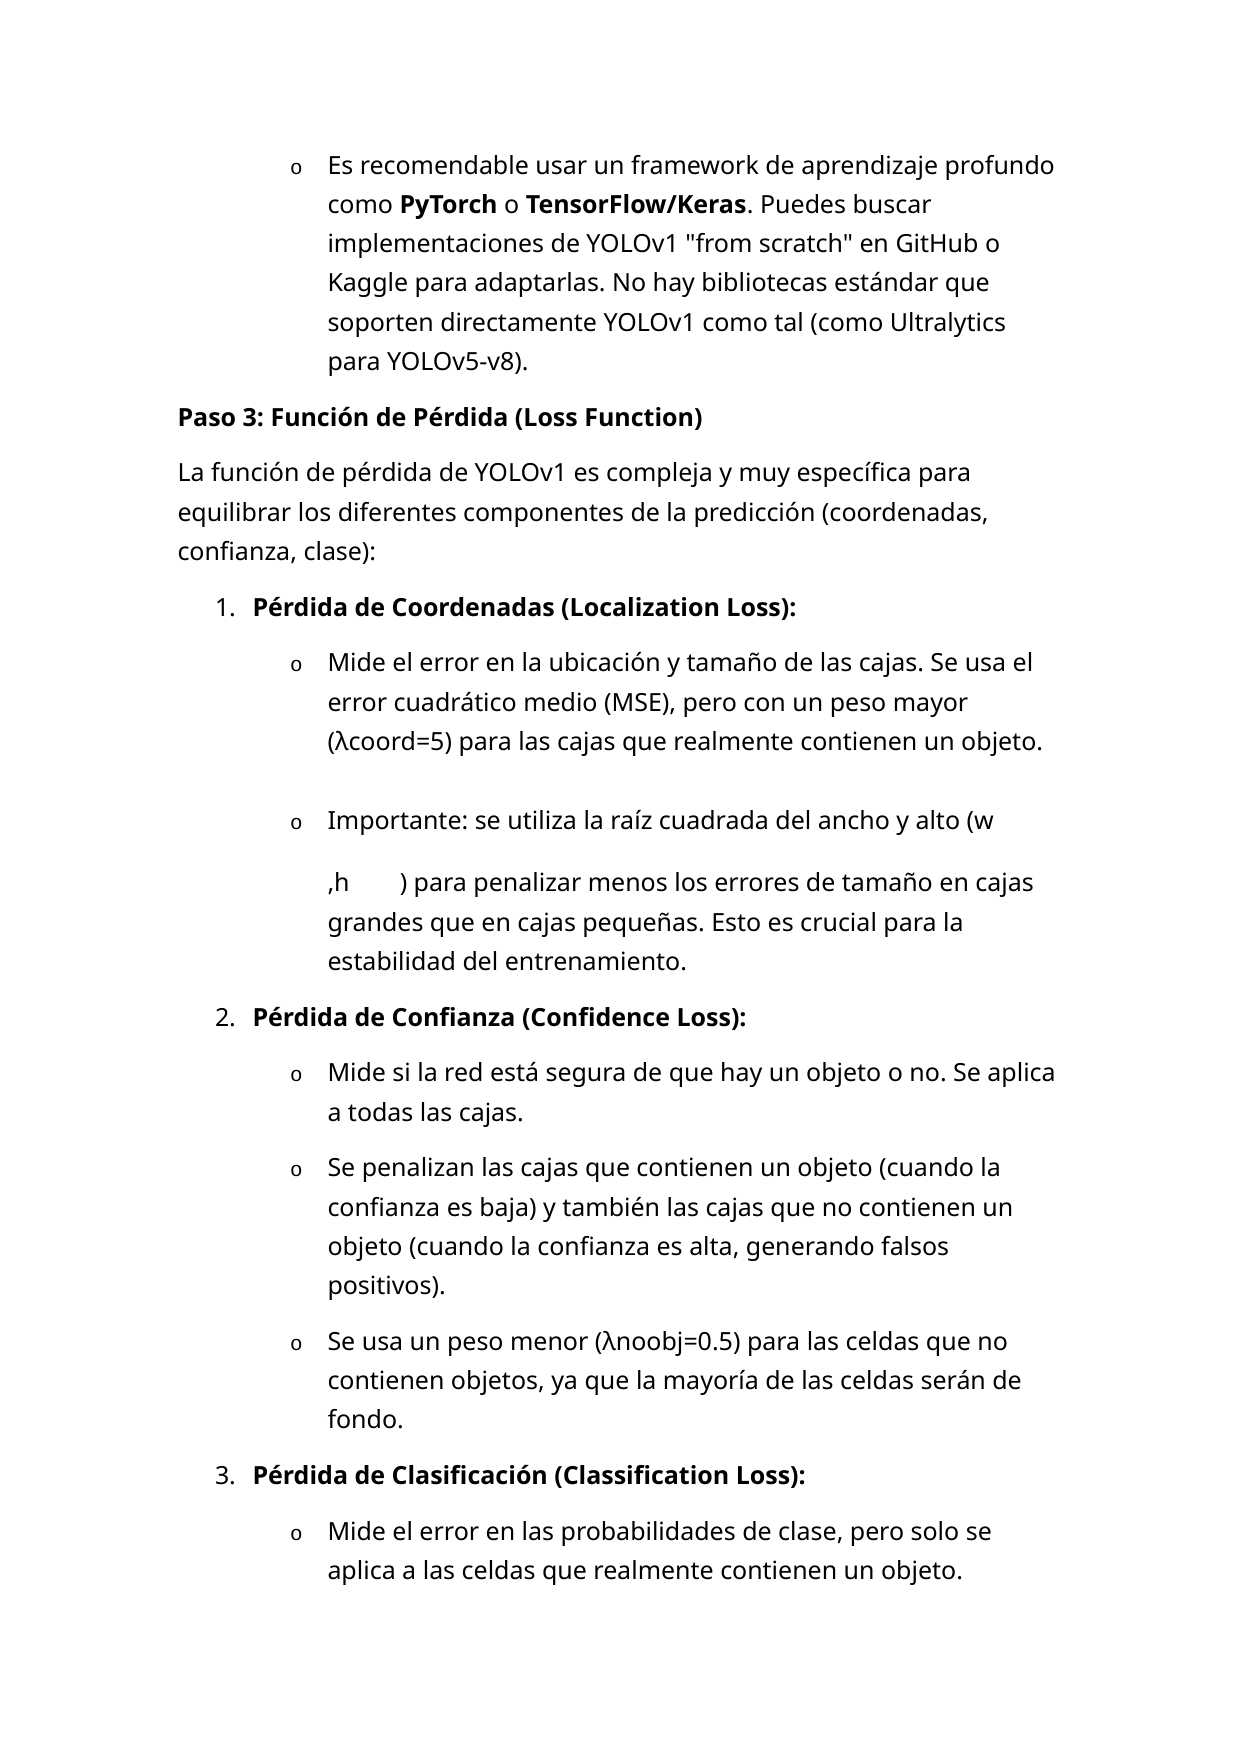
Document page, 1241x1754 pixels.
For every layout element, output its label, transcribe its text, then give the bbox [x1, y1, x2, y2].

list Es recomendable usar un framework de aprendizaje profundo como PyTorch o TensorFlow/Keras. Puedes buscar implementaciones de YOLOv1 "from scratch" en GitHub o Kaggle para adaptarlas. No hay bibliotecas estándar que soporten directamente YOLOv1 como tal (como Ultralytics para YOLOv5-v8). [290, 148, 1063, 377]
list Importante: se utiliza la raíz cuadrada del ancho y alto (w​,h​) para penalizar menos los errores de tamaño en cajas grandes que en cajas pequeñas. Esto es crucial para la estabilidad del entrenamiento. [290, 779, 1063, 977]
text La función de pérdida de YOLOv1 es compleja y muy específica para equilibrar los diferentes componentes de la predicción (coordenadas, confianza, clase): [177, 455, 1063, 567]
list Mide si la red está segura de que hay un objeto o no. Se aplica a todas las cajas. [290, 1055, 1063, 1128]
text Paso 3: Función de Pérdida (Loss Function) [177, 399, 1063, 433]
list Se penalizan las cajas que contienen un objeto (cuando la confianza es baja) y también las cajas que no contienen un objeto (cuando la confianza es alta, generando falsos positivos). [290, 1150, 1063, 1302]
list Pérdida de Coordenadas (Localization Loss): [215, 589, 1063, 623]
list Pérdida de Clasificación (Classification Loss): [215, 1458, 1063, 1492]
list Se usa un peso menor (λnoobj​=0.5) para las celdas que no contienen objetos, ya que la mayoría de las celdas serán de fondo. [290, 1323, 1063, 1436]
list Pérdida de Confianza (Confidence Loss): [215, 999, 1063, 1033]
list Mide el error en las probabilidades de clase, pero solo se aplica a las celdas que realmente contienen un objeto. [290, 1513, 1063, 1587]
list Mide el error en la ubicación y tamaño de las cajas. Se usa el error cuadrático medio (MSE), pero con un peso mayor (λcoord​=5) para las cajas que realmente contienen un objeto. [290, 645, 1063, 757]
